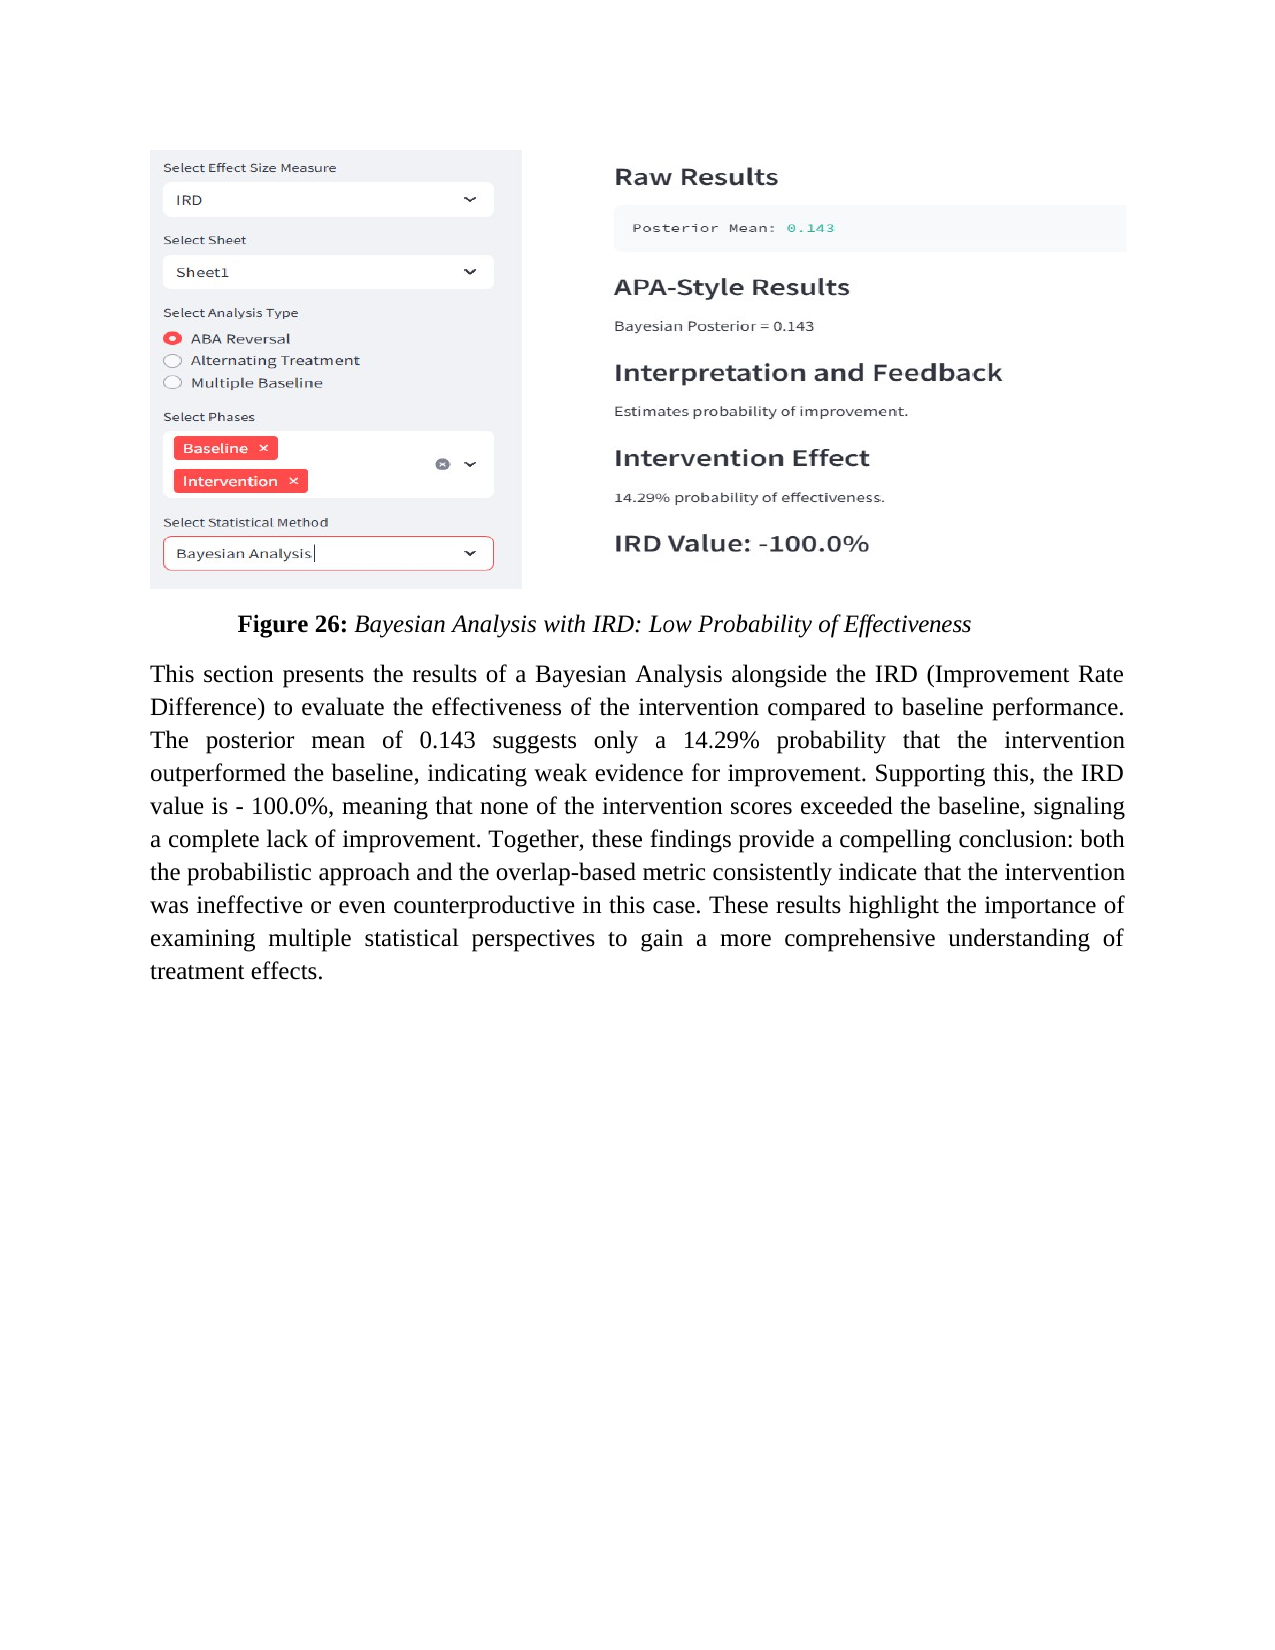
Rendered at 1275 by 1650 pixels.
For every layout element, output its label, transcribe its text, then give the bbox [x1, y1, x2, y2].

picture [150, 150, 1127, 589]
text Figure 26: Bayesian Analysis with IRD: Low Probability of Effectiveness [237, 609, 1162, 637]
text This section presents the results of a Bayesian Analysis alongside the IRD (Improvement Rate Difference) to evaluate the effectiveness of the intervention compared to baseline performance. The posterior mean of 0.143 suggests only a 14.29% probability that the intervention outperformed the baseline, indicating weak evidence for improvement. Supporting this, the IRD value is - 100.0%, meaning that none of the intervention scores exceeded the baseline, signaling a complete lack of improvement. Together, these findings provide a compelling conclusion: both the probabilistic approach and the overlap-based metric consistently indicate that the intervention was ineffective or even counterproductive in this case. These results highlight the importance of examining multiple statistical perspectives to gain a more comprehensive understanding of treatment effects. [150, 659, 1126, 985]
